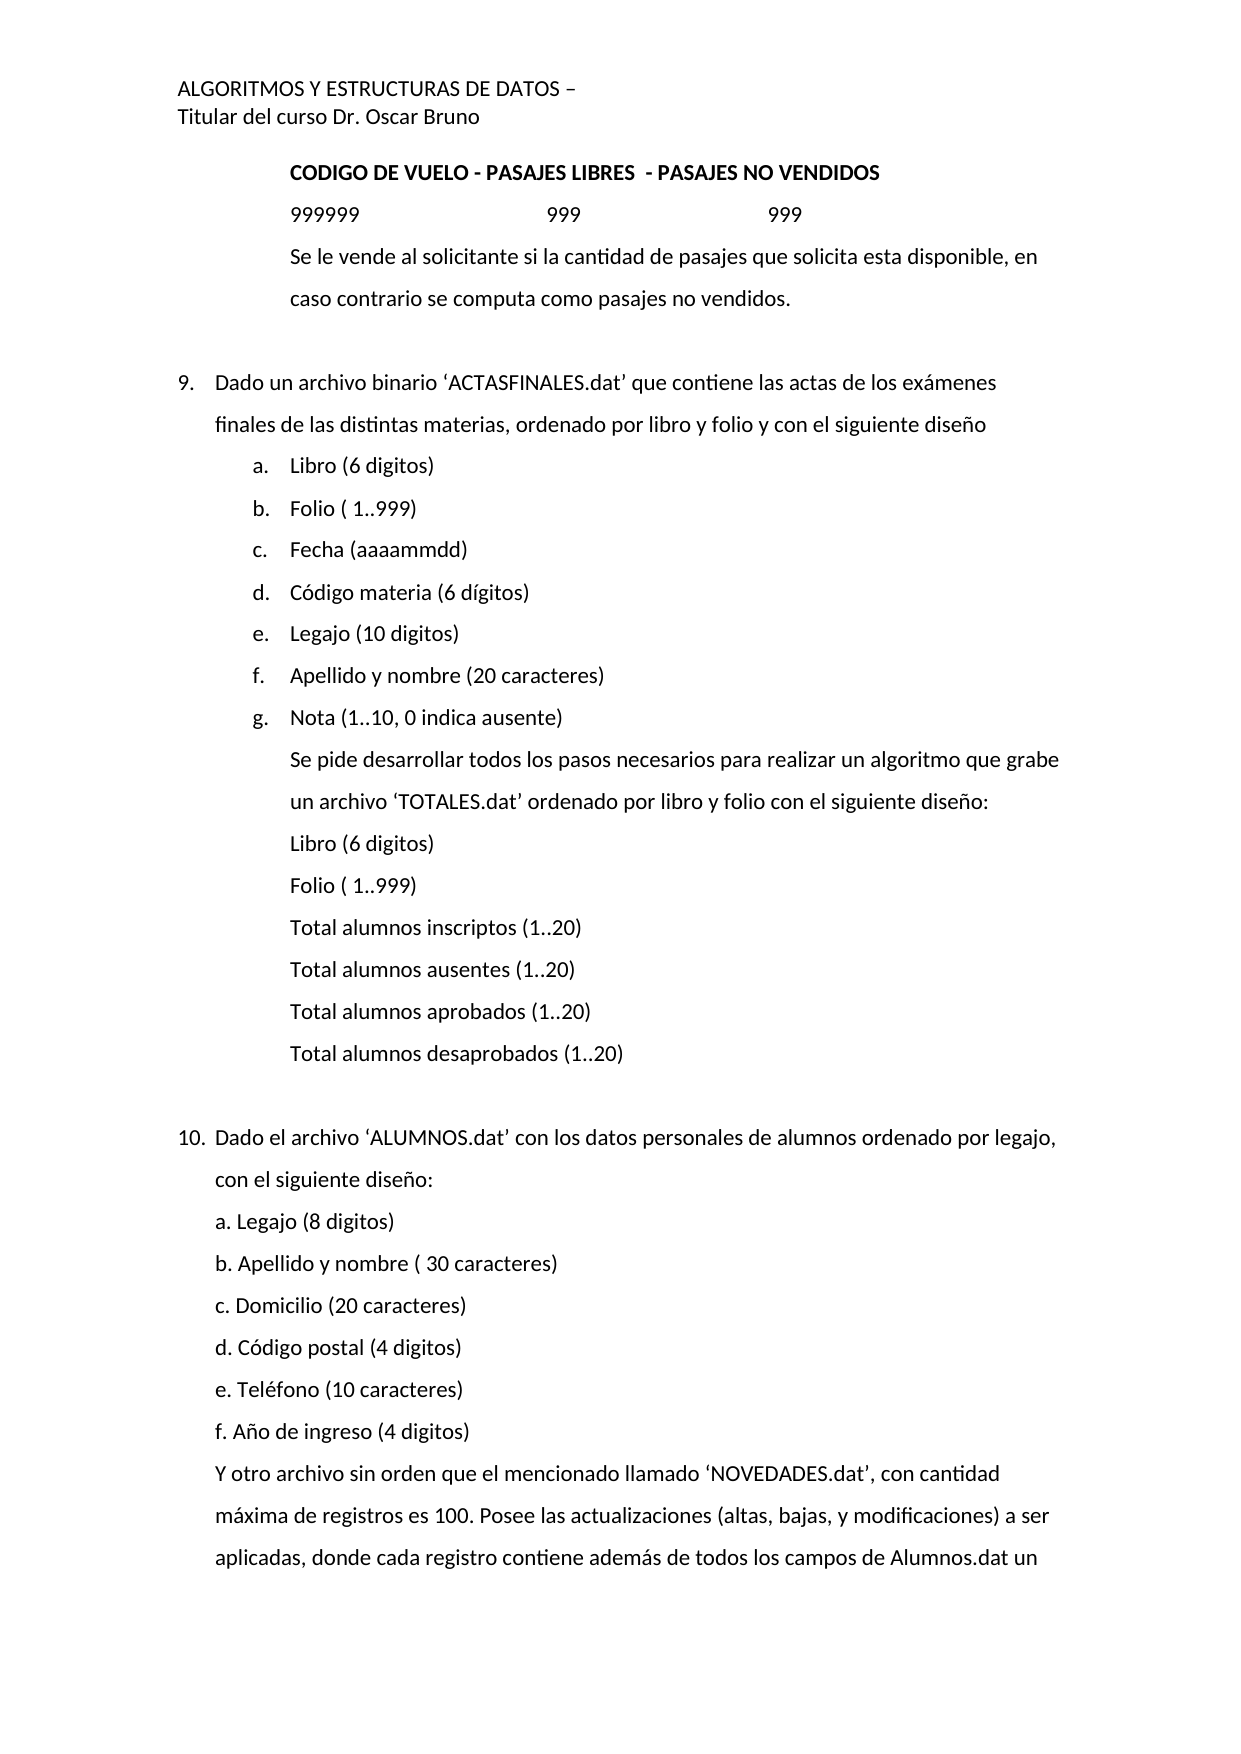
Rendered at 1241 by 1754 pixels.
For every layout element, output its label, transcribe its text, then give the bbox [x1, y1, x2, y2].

list Nota (1..10, 0 indica ausente) [252, 703, 1063, 732]
list Código materia (6 dígitos) [252, 578, 1063, 606]
list Fecha (aaaammdd) [252, 536, 1063, 564]
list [290, 158, 1063, 312]
list Dado un archivo binario ‘ACTASFINALES.dat’ que contiene las actas de los exámenes finales de las distintas materias, ordenado por libro y folio y con el siguiente diseño [177, 368, 1063, 438]
list Libro (6 digitos) [252, 452, 1063, 480]
list Se pide desarrollar todos los pasos necesarios para realizar un algoritmo que grabe un archivo ‘TOTALES.dat’ ordenado por libro y folio con el siguiente diseño: Libro (6 digitos) Folio ( 1..999) Total alumnos inscriptos (1..20) Total alumnos ausentes (1..20) Total alumnos aprobados (1..20) Total alumnos desaprobados (1..20) [290, 746, 1063, 1067]
list Apellido y nombre (20 caracteres) [252, 662, 1063, 689]
list Folio ( 1..999) [252, 494, 1063, 522]
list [177, 1123, 1063, 1571]
list Legajo (10 digitos) [252, 619, 1063, 648]
